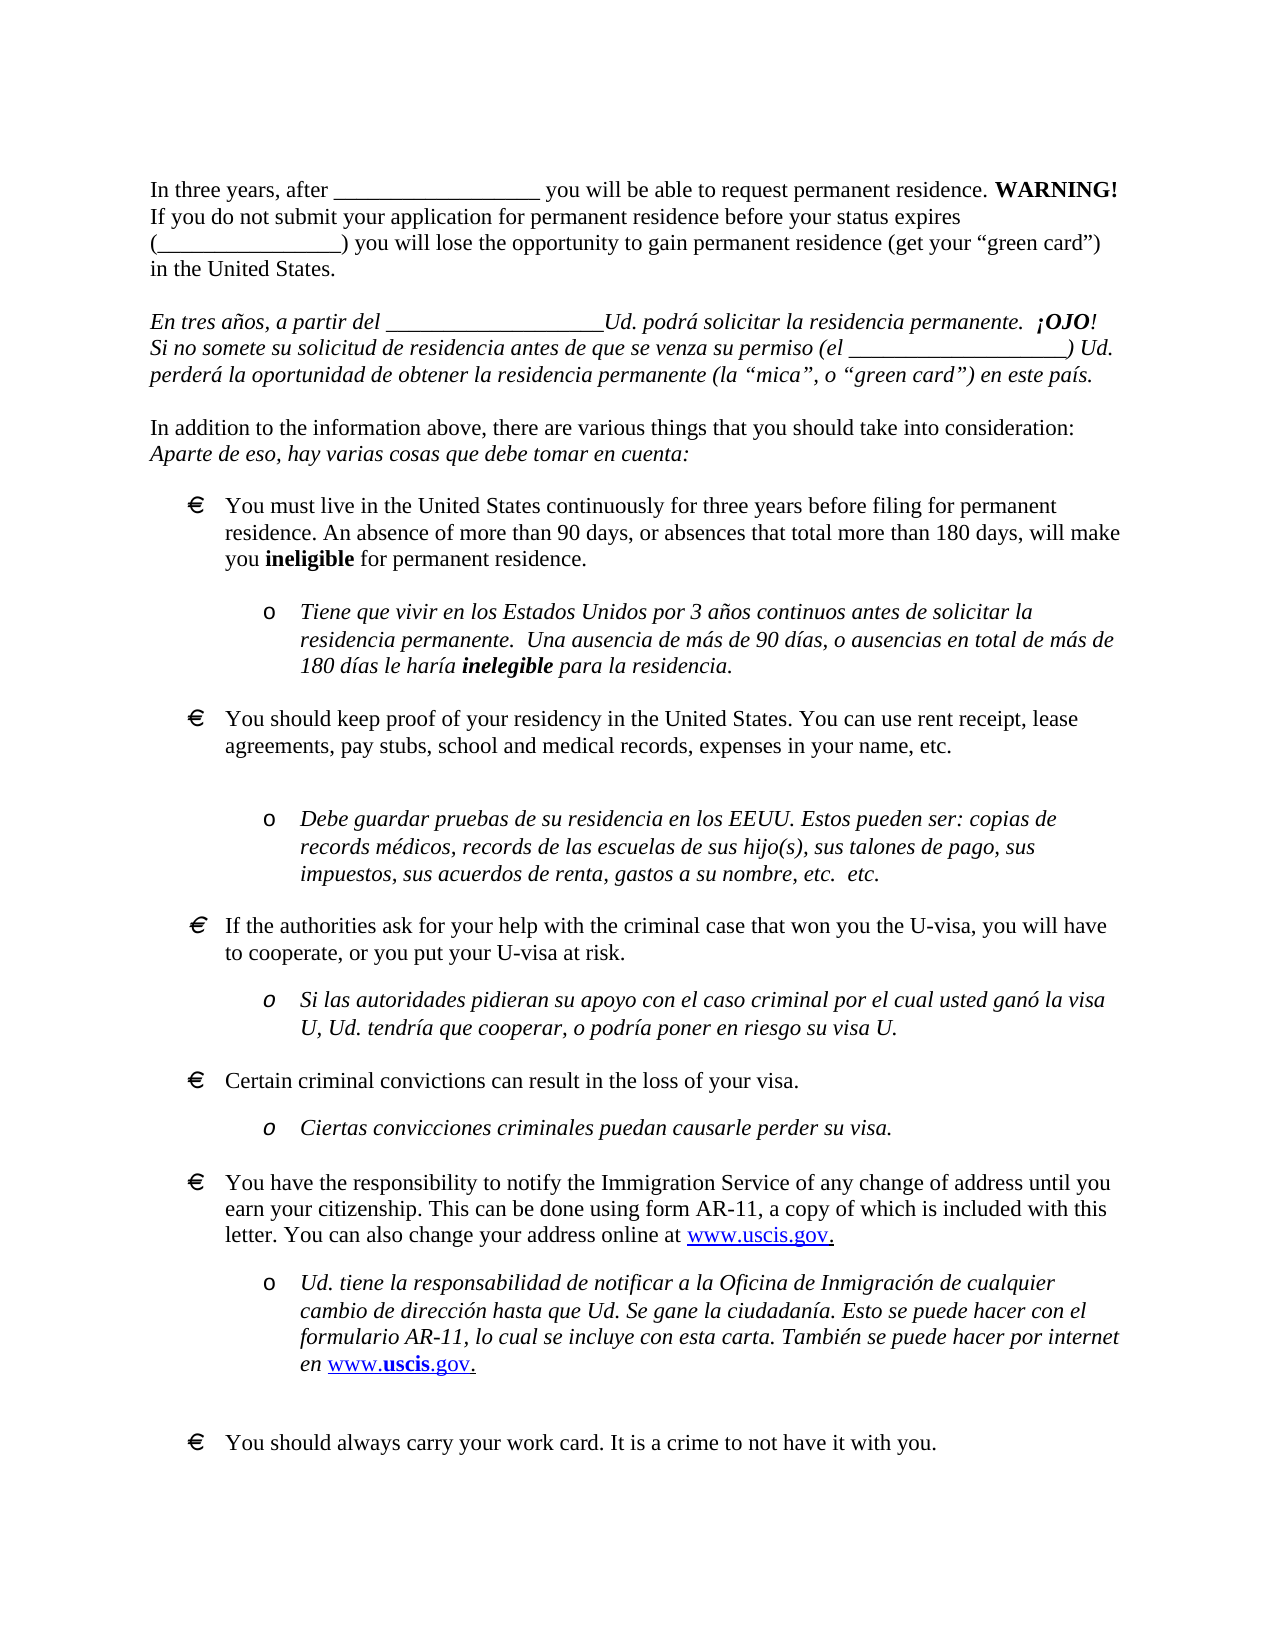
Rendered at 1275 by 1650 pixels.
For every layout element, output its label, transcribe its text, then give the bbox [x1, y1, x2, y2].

list Ciertas convicciones criminales puedan causarle perder su visa. [262, 1114, 1125, 1142]
list You should always carry your work card. It is a crime to not have it with you. [187, 1429, 1125, 1455]
text In three years, after __________________ you will be able to request permanent residence. WARNING! If you do not submit your application for permanent residence before your status expires (________________) you will lose the opportunity to gain permanent residence (get your “green card”) in the United States. [150, 176, 1125, 282]
list Ud. tiene la responsabilidad de notificar a la Oficina de Inmigración de cualquier cambio de dirección hasta que Ud. Se gane la ciudadanía. Esto se puede hacer con el formulario AR-11, lo cual se incluye con esta carta. También se puede hacer por internet en www.uscis.gov. [262, 1269, 1125, 1376]
list If the authorities ask for your help with the criminal case that won you the U-visa, you will have to cooperate, or you put your U-visa at risk. [187, 912, 1125, 965]
list Certain criminal convictions can result in the loss of your visa. [187, 1067, 1125, 1093]
text En tres años, a partir del ___________________Ud. podrá solicitar la residencia permanente. ¡OJO! Si no somete su solicitud de residencia antes de que se venza su permiso (el ___________________) Ud. perderá la oportunidad de obtener la residencia permanente (la “mica”, o “green card”) en este país. [150, 308, 1125, 387]
text In addition to the information above, there are various things that you should take into consideration: [150, 413, 1125, 440]
list You should keep proof of your residency in the United States. You can use rent receipt, lease agreements, pay stubs, school and medical records, expenses in your name, etc. [187, 705, 1125, 758]
list You must live in the United States continuously for three years before filing for permanent residence. An absence of more than 90 days, or absences that total more than 180 days, will make you ineligible for permanent residence. [187, 493, 1125, 572]
list You have the responsibility to notify the Immigration Service of any change of address until you earn your citizenship. This can be done using form AR-11, a copy of which is included with this letter. You can also change your address online at www.uscis.gov. [187, 1169, 1125, 1248]
list Debe guardar pruebas de su residencia en los EEUU. Estos pueden ser: copias de records médicos, records de las escuelas de sus hijo(s), sus talones de pago, sus impuestos, sus acuerdos de renta, gastos a su nombre, etc. etc. [262, 805, 1125, 886]
list Si las autoridades pidieran su apoyo con el caso criminal por el cual usted ganó la visa U, Ud. tendría que cooperar, o podría poner en riesgo su visa U. [262, 986, 1125, 1041]
text Aparte de eso, hay varias cosas que debe tomar en cuenta: [150, 440, 1125, 466]
list Tiene que vivir en los Estados Unidos por 3 años continuos antes de solicitar la residencia permanente. Una ausencia de más de 90 días, o ausencias en total de más de 180 días le haría inelegible para la residencia. [262, 598, 1125, 679]
